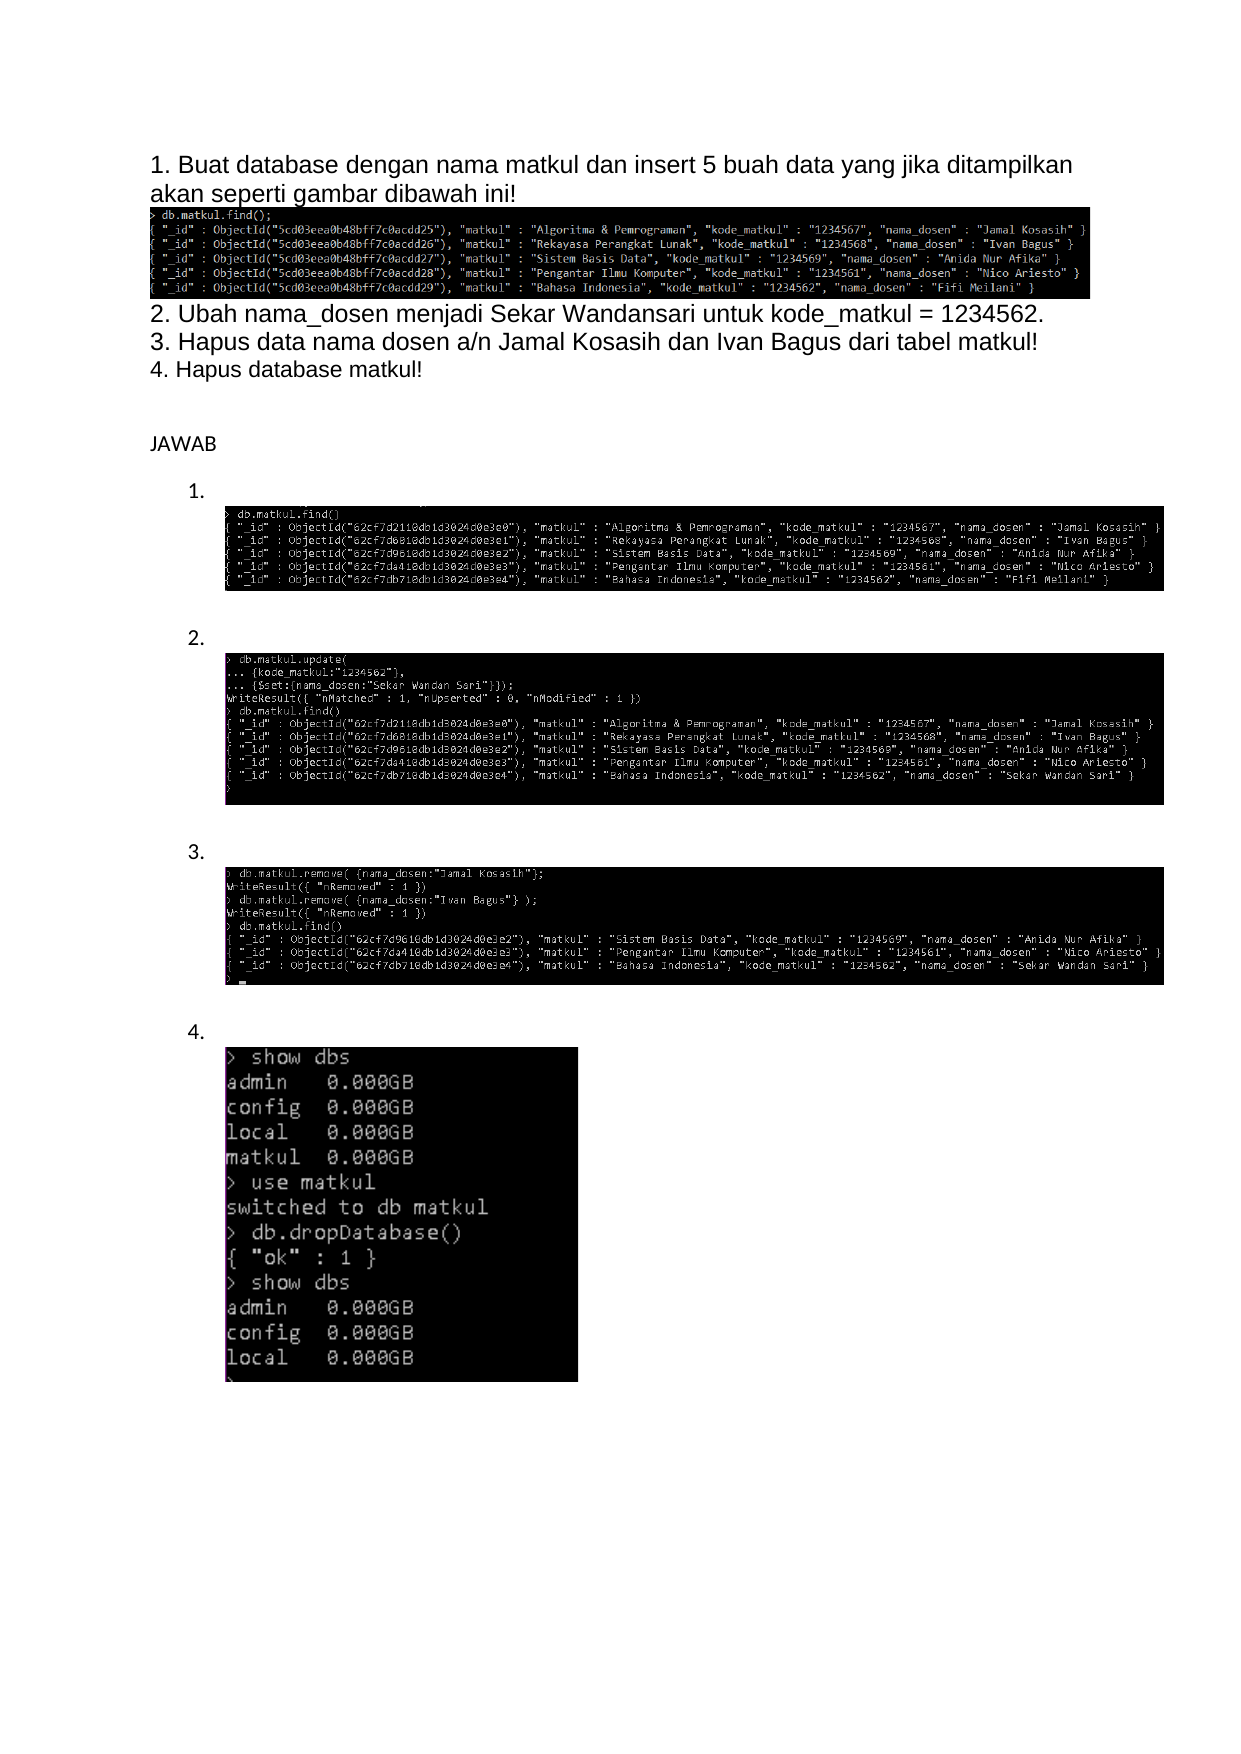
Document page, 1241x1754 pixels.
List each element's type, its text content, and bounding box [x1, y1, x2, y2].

text 4. Hapus database matkul! [150, 356, 1090, 382]
text JAWAB [150, 429, 1090, 457]
picture [225, 506, 1164, 591]
text 2. Ubah nama_dosen menjadi Sekar Wandansari untuk kode_matkul = 1234562. [150, 299, 1090, 327]
picture [225, 867, 1164, 985]
text 3. Hapus data nama dosen a/n Jamal Kosasih dan Ivan Bagus dari tabel matkul! [150, 327, 1090, 356]
picture [225, 1047, 579, 1382]
text 1. Buat database dengan nama matkul dan insert 5 buah data yang jika ditampilkan akan seperti gambar dibawah ini! [150, 150, 1090, 207]
picture [150, 207, 1091, 299]
picture [225, 653, 1164, 805]
